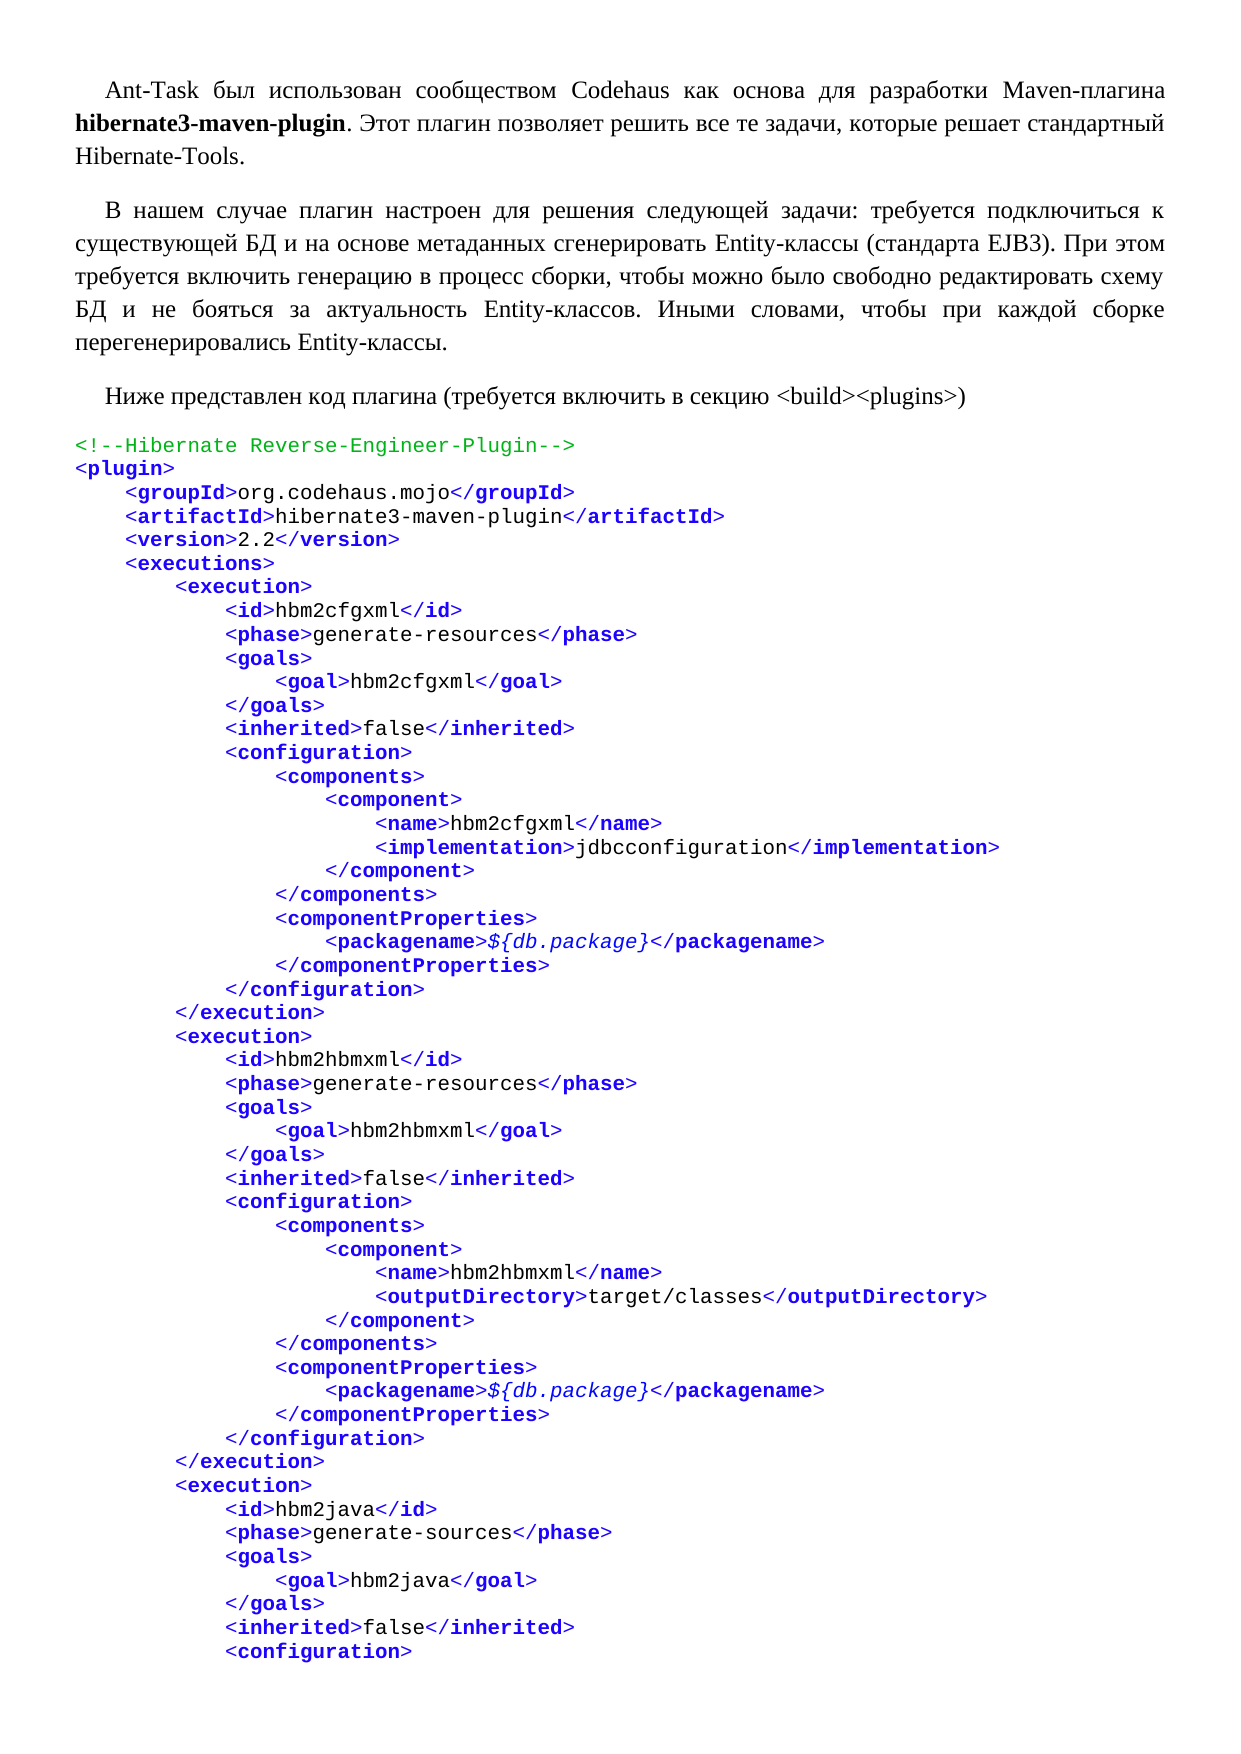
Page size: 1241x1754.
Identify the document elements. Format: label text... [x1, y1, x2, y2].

text <implementation>jdbcconfiguration</implementation> [75, 837, 1165, 860]
text <id>hbm2java</id> [75, 1499, 1165, 1522]
text <id>hbm2cfgxml</id> [75, 600, 1165, 624]
text <configuration> [75, 1191, 1165, 1215]
text <configuration> [75, 742, 1165, 766]
text <component> [75, 1239, 1165, 1262]
text <goal>hbm2java</goal> [75, 1570, 1165, 1593]
text <componentProperties> [75, 908, 1165, 931]
text <components> [75, 766, 1165, 789]
text </execution> [75, 1451, 1165, 1475]
text </component> [75, 1309, 1165, 1333]
text <execution> [75, 577, 1165, 600]
text <inherited>false</inherited> [75, 1617, 1165, 1641]
text <goals> [75, 647, 1165, 671]
text <id>hbm2hbmxml</id> [75, 1049, 1165, 1073]
text <component> [75, 789, 1165, 813]
text </execution> [75, 1002, 1165, 1026]
text <configuration> [75, 1641, 1165, 1664]
text <execution> [75, 1475, 1165, 1499]
text <inherited>false</inherited> [75, 718, 1165, 742]
text <goal>hbm2hbmxml</goal> [75, 1120, 1165, 1144]
text <phase>generate-resources</phase> [75, 1073, 1165, 1097]
text </goals> [75, 695, 1165, 718]
text <execution> [75, 1026, 1165, 1049]
text <packagename>${db.package}</packagename> [75, 1381, 1165, 1404]
text <componentProperties> [75, 1357, 1165, 1381]
text </components> [75, 1333, 1165, 1357]
text В нашем случае плагин настроен для решения следующей задачи: требуется подключиться к существующей БД и на основе метаданных сгенерировать Entity-классы (стандарта EJB3). При этом требуется включить генерацию в процесс сборки, чтобы можно было свободно редактировать схему БД и не бояться за актуальность Entity-классов. Иными словами, чтобы при каждой сборке перегенерировались Entity-классы. [75, 195, 1165, 356]
text <phase>generate-sources</phase> [75, 1522, 1165, 1546]
text <goals> [75, 1097, 1165, 1120]
text Ant-Task был использован сообществом Codehaus как основа для разработки Maven-плагина hibernate3-maven-plugin. Этот плагин позволяет решить все те задачи, которые решает стандартный Hibernate-Tools. [75, 75, 1165, 170]
text </goals> [75, 1144, 1165, 1168]
text </goals> [75, 1593, 1165, 1617]
text <goal>hbm2cfgxml</goal> [75, 671, 1165, 695]
text <groupId>org.codehaus.mojo</groupId> [75, 482, 1165, 506]
text <phase>generate-resources</phase> [75, 624, 1165, 647]
text <!--Hibernate Reverse-Engineer-Plugin--> [75, 435, 1165, 458]
text <name>hbm2cfgxml</name> [75, 813, 1165, 837]
text <inherited>false</inherited> [75, 1168, 1165, 1191]
text Ниже представлен код плагина (требуется включить в секцию <build><plugins>) [75, 381, 1165, 409]
text <outputDirectory>target/classes</outputDirectory> [75, 1286, 1165, 1309]
text </configuration> [75, 978, 1165, 1002]
text <executions> [75, 553, 1165, 577]
text </configuration> [75, 1428, 1165, 1451]
text <plugin> [75, 458, 1165, 482]
text <name>hbm2hbmxml</name> [75, 1262, 1165, 1286]
text </components> [75, 884, 1165, 908]
text </componentProperties> [75, 1404, 1165, 1428]
text </componentProperties> [75, 955, 1165, 978]
text <goals> [75, 1546, 1165, 1570]
text <packagename>${db.package}</packagename> [75, 931, 1165, 955]
text <version>2.2</version> [75, 529, 1165, 553]
text </component> [75, 860, 1165, 884]
text <artifactId>hibernate3-maven-plugin</artifactId> [75, 506, 1165, 529]
text <components> [75, 1215, 1165, 1239]
